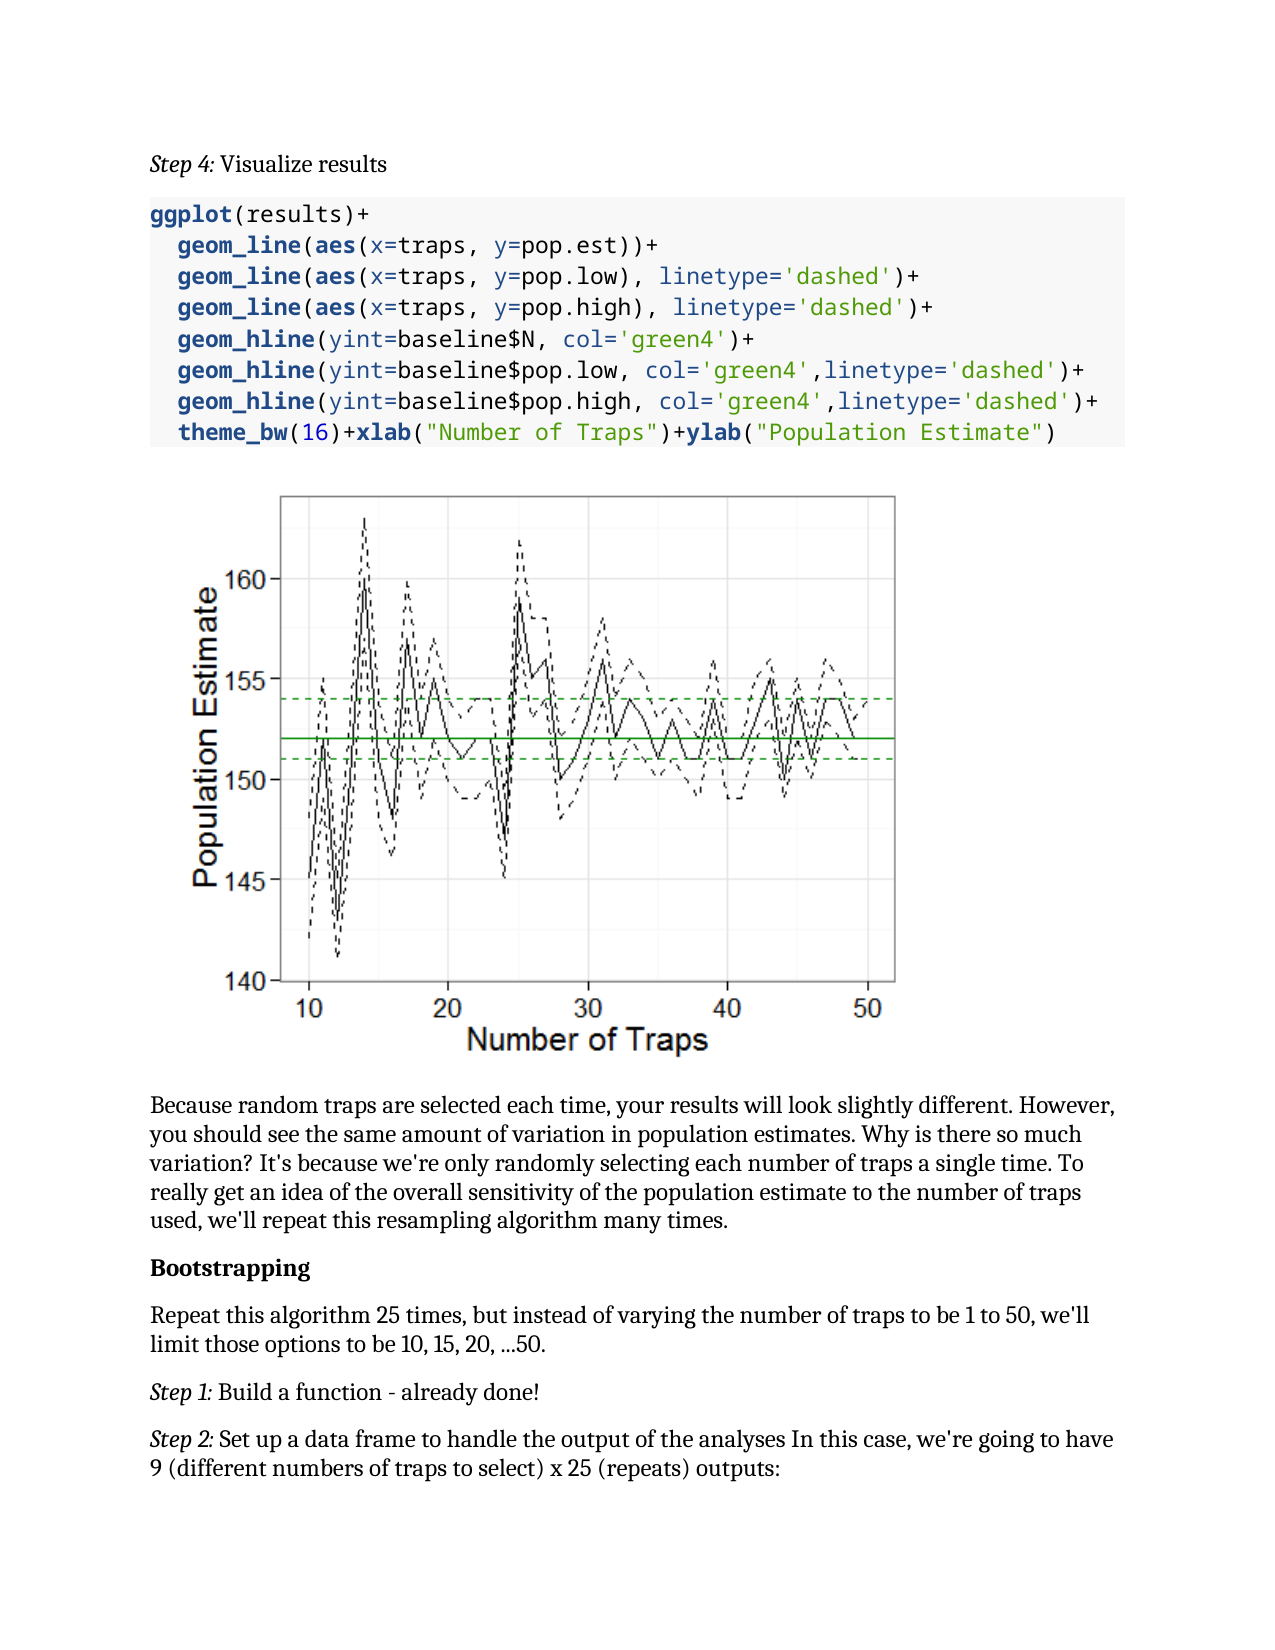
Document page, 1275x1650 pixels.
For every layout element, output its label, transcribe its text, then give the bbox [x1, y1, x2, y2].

text Repeat this algorithm 25 times, but instead of varying the number of traps to be 1 to 50, we'll limit those options to be 10, 15, 20, ...50. [150, 1301, 1125, 1359]
text Step 2: Set up a data frame to handle the output of the analyses In this case, we're going to have 9 (different numbers of traps to select) x 25 (repeats) outputs: [150, 1425, 1125, 1482]
text Step 1: Build a function - already done! [150, 1377, 1125, 1406]
text Bootstrapping [150, 1254, 1125, 1282]
text ggplot(results)+ geom_line(aes(x=traps, y=pop.est))+ geom_line(aes(x=traps, y=pop.low), linetype='dashed')+ geom_line(aes(x=traps, y=pop.high), linetype='dashed')+ geom_hline(yint=baseline$N, col='green4')+ geom_hline(yint=baseline$pop.low, col='green4',linetype='dashed')+ geom_hline(yint=baseline$pop.high, col='green4',linetype='dashed')+ theme_bw(16)+xlab("Number of Traps")+ylab("Population Estimate") [150, 197, 1125, 447]
text Because random traps are selected each time, your results will look slightly different. However, you should see the same amount of variation in population estimates. Why is there so much variation? It's because we're only randomly selecting each number of traps a single time. To really get an idea of the overall sensitivity of the population estimate to the number of traps used, we'll repeat this resampling algorithm many times. [150, 1091, 1125, 1235]
picture [168, 466, 925, 1073]
text Step 4: Visualize results [150, 150, 1125, 179]
